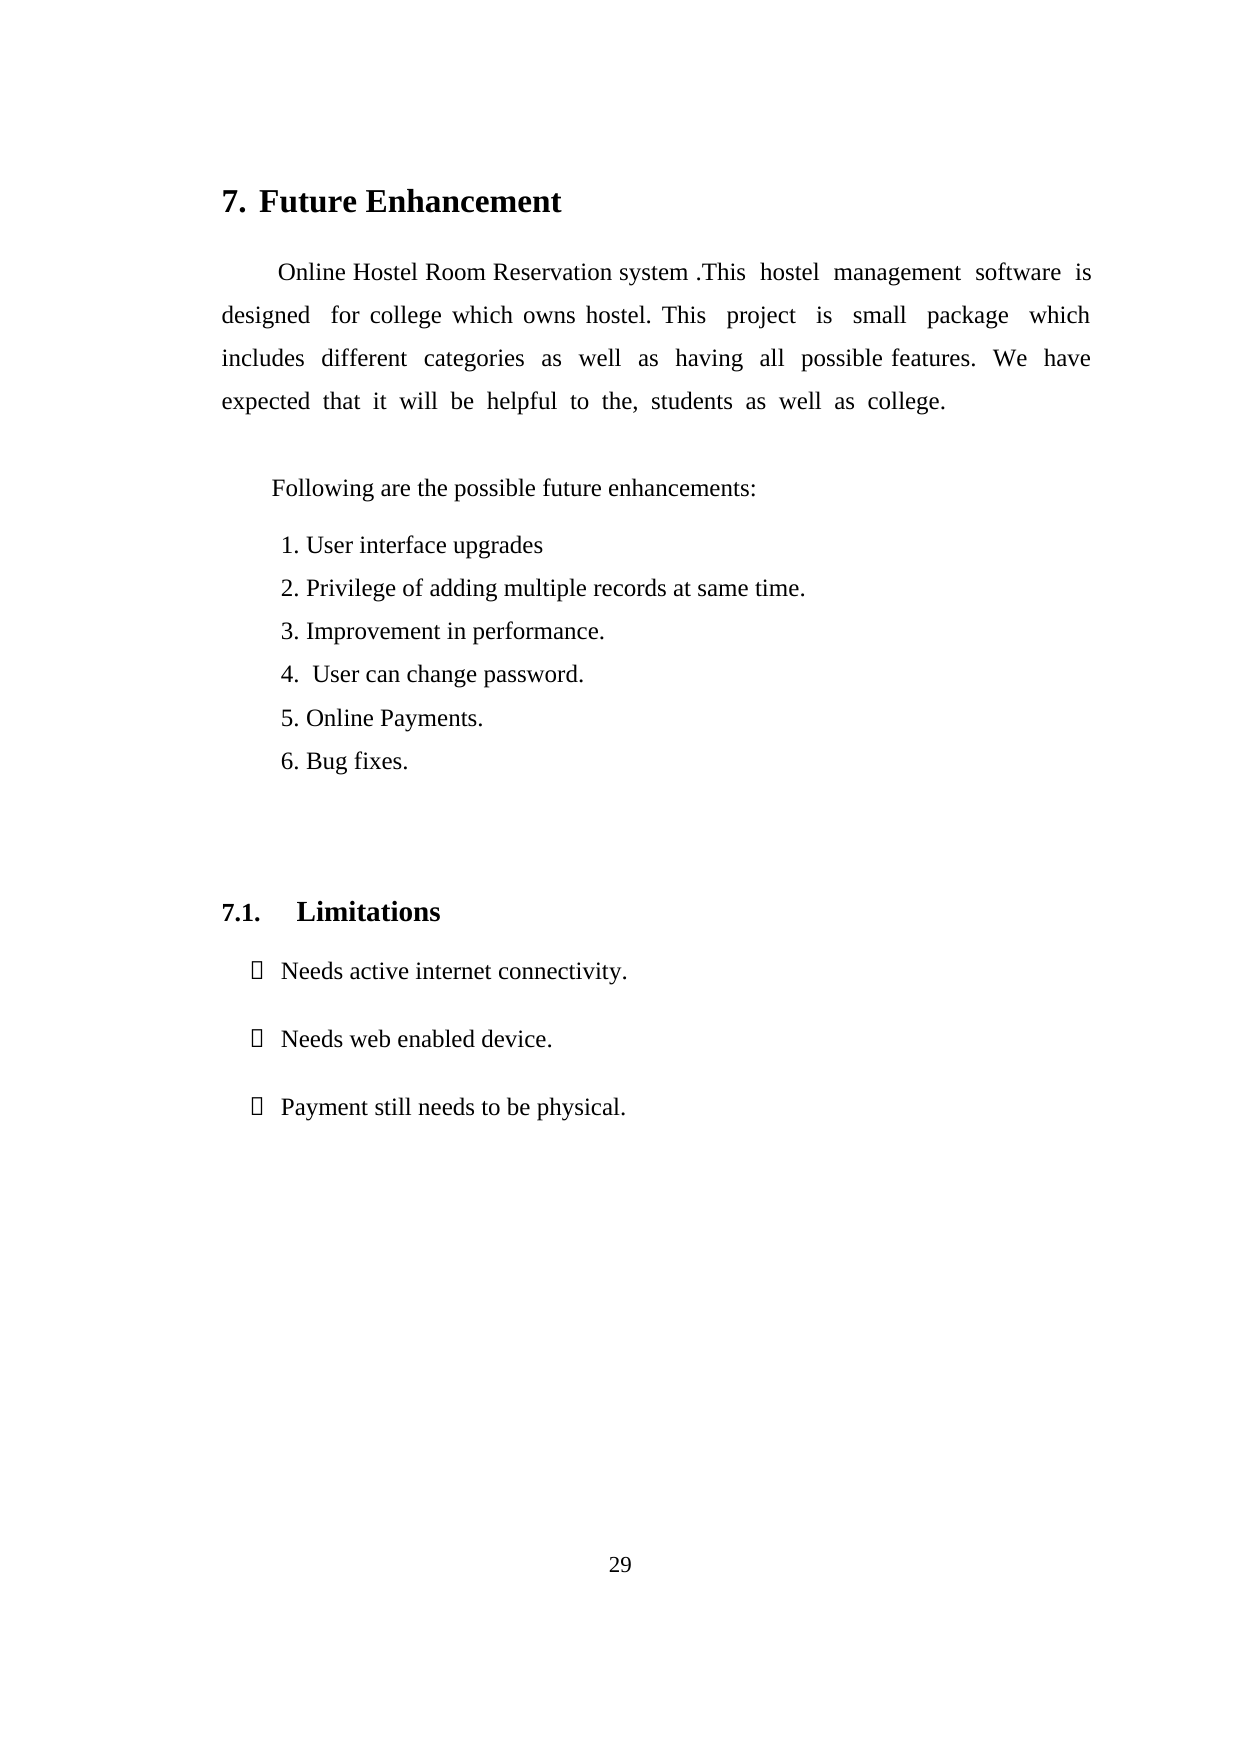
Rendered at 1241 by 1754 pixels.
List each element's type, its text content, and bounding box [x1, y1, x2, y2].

list Bug fixes. [281, 746, 1092, 774]
list Privilege of adding multiple records at same time. [281, 573, 1092, 602]
subtitle Future Enhancement [221, 181, 1092, 219]
text Online Hostel Room Reservation system .This hostel management software is designed for college which owns hostel. This project is small package which includes different categories as well as having all possible features. We have expected that it will be helpful to the, students as well as college. [221, 257, 1092, 415]
list Online Payments. [281, 703, 1092, 731]
list Improvement in performance. [281, 616, 1092, 645]
list User interface upgrades [281, 530, 1092, 559]
list Payment still needs to be physical. [249, 1089, 1166, 1123]
text Following are the possible future enhancements: [221, 473, 1092, 501]
subtitle Limitations [221, 894, 1092, 928]
list Needs web enabled device. [249, 1021, 1166, 1055]
list User can change password. [281, 659, 1092, 688]
list Needs active internet connectivity. [249, 953, 1166, 987]
